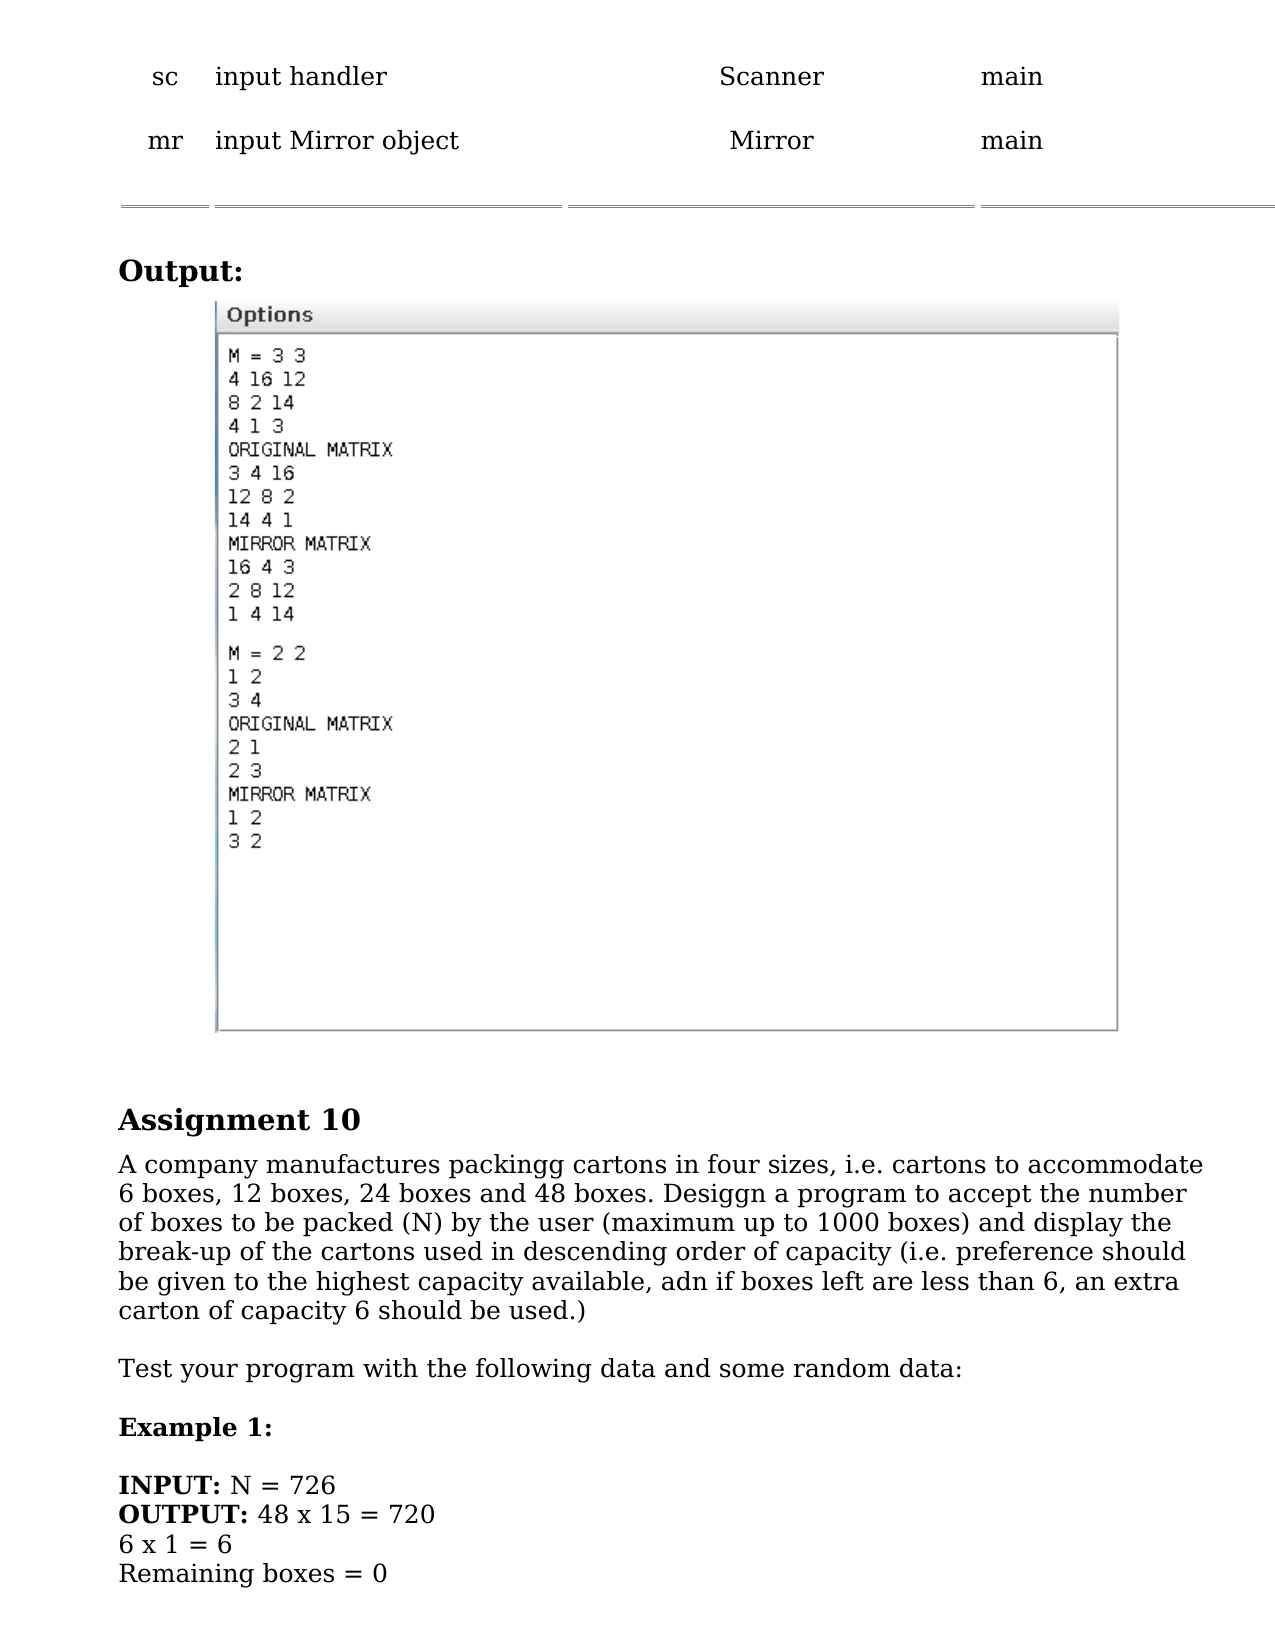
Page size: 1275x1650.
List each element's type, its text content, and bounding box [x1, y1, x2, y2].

subtitle Assignment 10 [118, 1103, 1216, 1138]
table_cell [212, 188, 565, 239]
table_cell main [978, 124, 1275, 188]
table_cell [118, 188, 212, 239]
table_cell Scanner [565, 59, 978, 123]
table_cell Mirror [565, 124, 978, 188]
table_cell sc [118, 59, 212, 123]
table_cell [978, 188, 1275, 239]
table_cell mr [118, 124, 212, 188]
table_cell main [978, 59, 1275, 123]
subtitle Output: [118, 254, 1216, 288]
table_cell [565, 188, 978, 239]
table_cell input handler [212, 59, 565, 123]
picture [214, 301, 1120, 1033]
table_cell input Mirror object [212, 124, 565, 188]
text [118, 1150, 1216, 1588]
